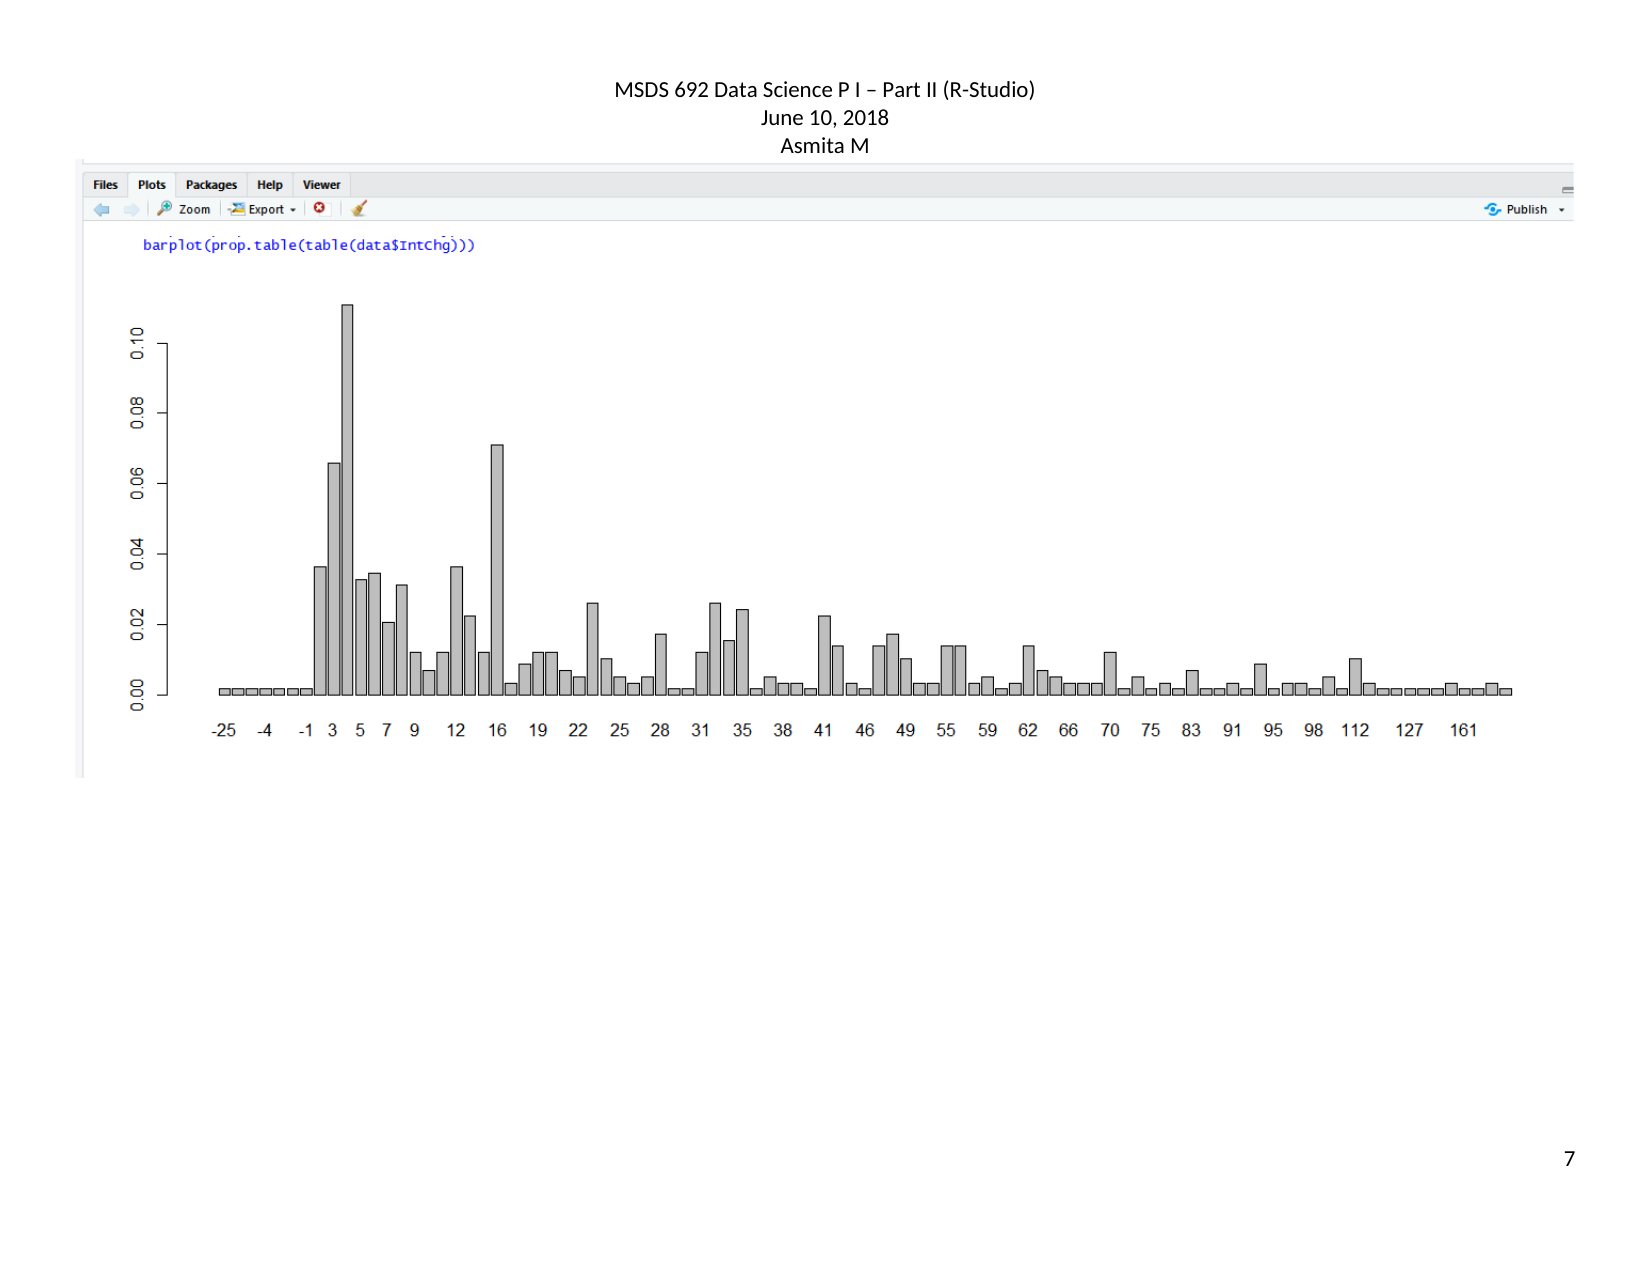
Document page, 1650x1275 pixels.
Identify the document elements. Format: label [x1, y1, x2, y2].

picture [75, 159, 1574, 778]
